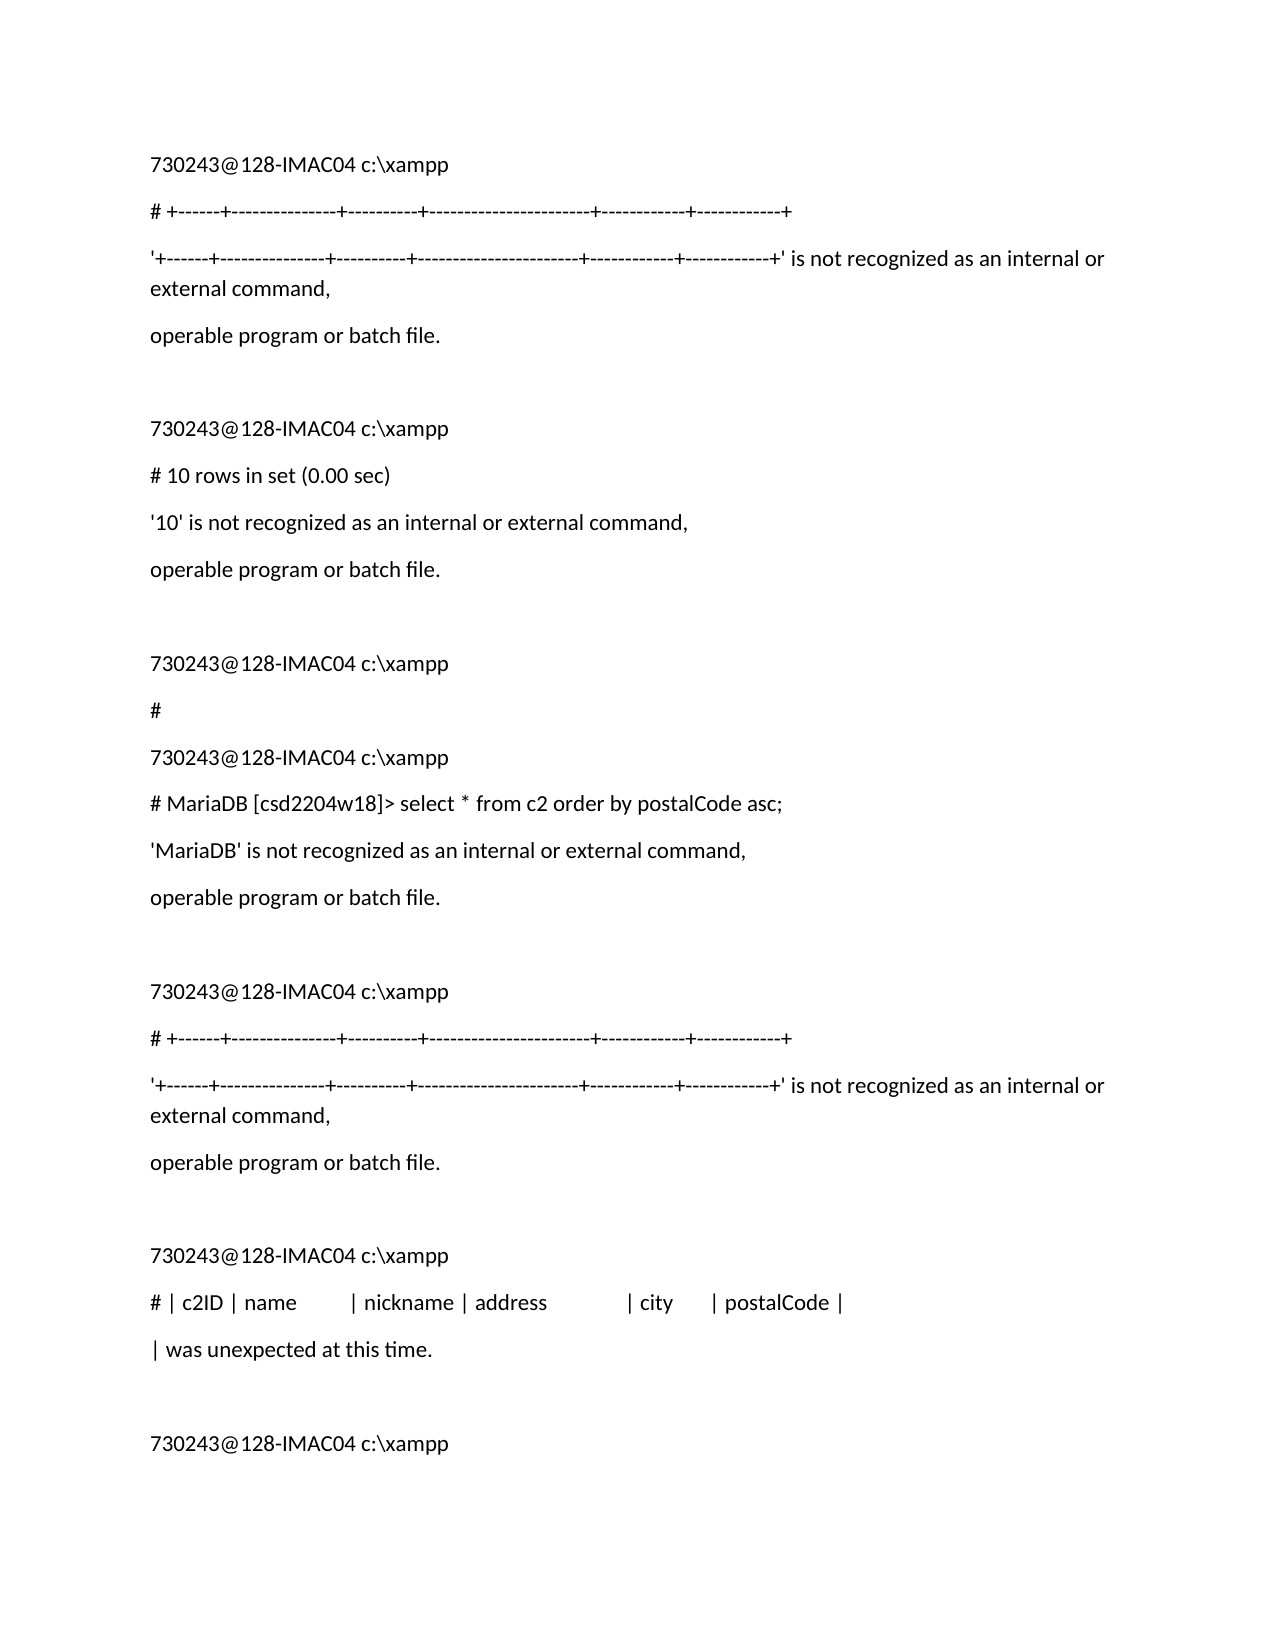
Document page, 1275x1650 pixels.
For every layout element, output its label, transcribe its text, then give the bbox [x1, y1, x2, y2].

text 730243@128-IMAC04 c:\xampp [150, 743, 1125, 771]
text '+------+---------------+----------+-----------------------+------------+------------+' is not recognized as an internal or external command, [150, 244, 1125, 302]
text operable program or batch file. [150, 321, 1125, 349]
text # +------+---------------+----------+-----------------------+------------+------------+ [150, 1024, 1125, 1052]
text operable program or batch file. [150, 883, 1125, 911]
text # | c2ID | name | nickname | address | city | postalCode | [150, 1288, 1125, 1317]
text '+------+---------------+----------+-----------------------+------------+------------+' is not recognized as an internal or external command, [150, 1071, 1125, 1129]
text | was unexpected at this time. [150, 1335, 1125, 1363]
text 730243@128-IMAC04 c:\xampp [150, 1242, 1125, 1270]
text 730243@128-IMAC04 c:\xampp [150, 150, 1125, 178]
text '10' is not recognized as an internal or external command, [150, 508, 1125, 536]
text # MariaDB [csd2204w18]> select * from c2 order by postalCode asc; [150, 789, 1125, 818]
text 730243@128-IMAC04 c:\xampp [150, 1429, 1125, 1457]
text 'MariaDB' is not recognized as an internal or external command, [150, 836, 1125, 864]
text # +------+---------------+----------+-----------------------+------------+------------+ [150, 197, 1125, 225]
text 730243@128-IMAC04 c:\xampp [150, 649, 1125, 677]
text 730243@128-IMAC04 c:\xampp [150, 977, 1125, 1005]
text # 10 rows in set (0.00 sec) [150, 461, 1125, 489]
text 730243@128-IMAC04 c:\xampp [150, 414, 1125, 443]
text operable program or batch file. [150, 555, 1125, 583]
text operable program or batch file. [150, 1148, 1125, 1176]
text # [150, 696, 1125, 724]
